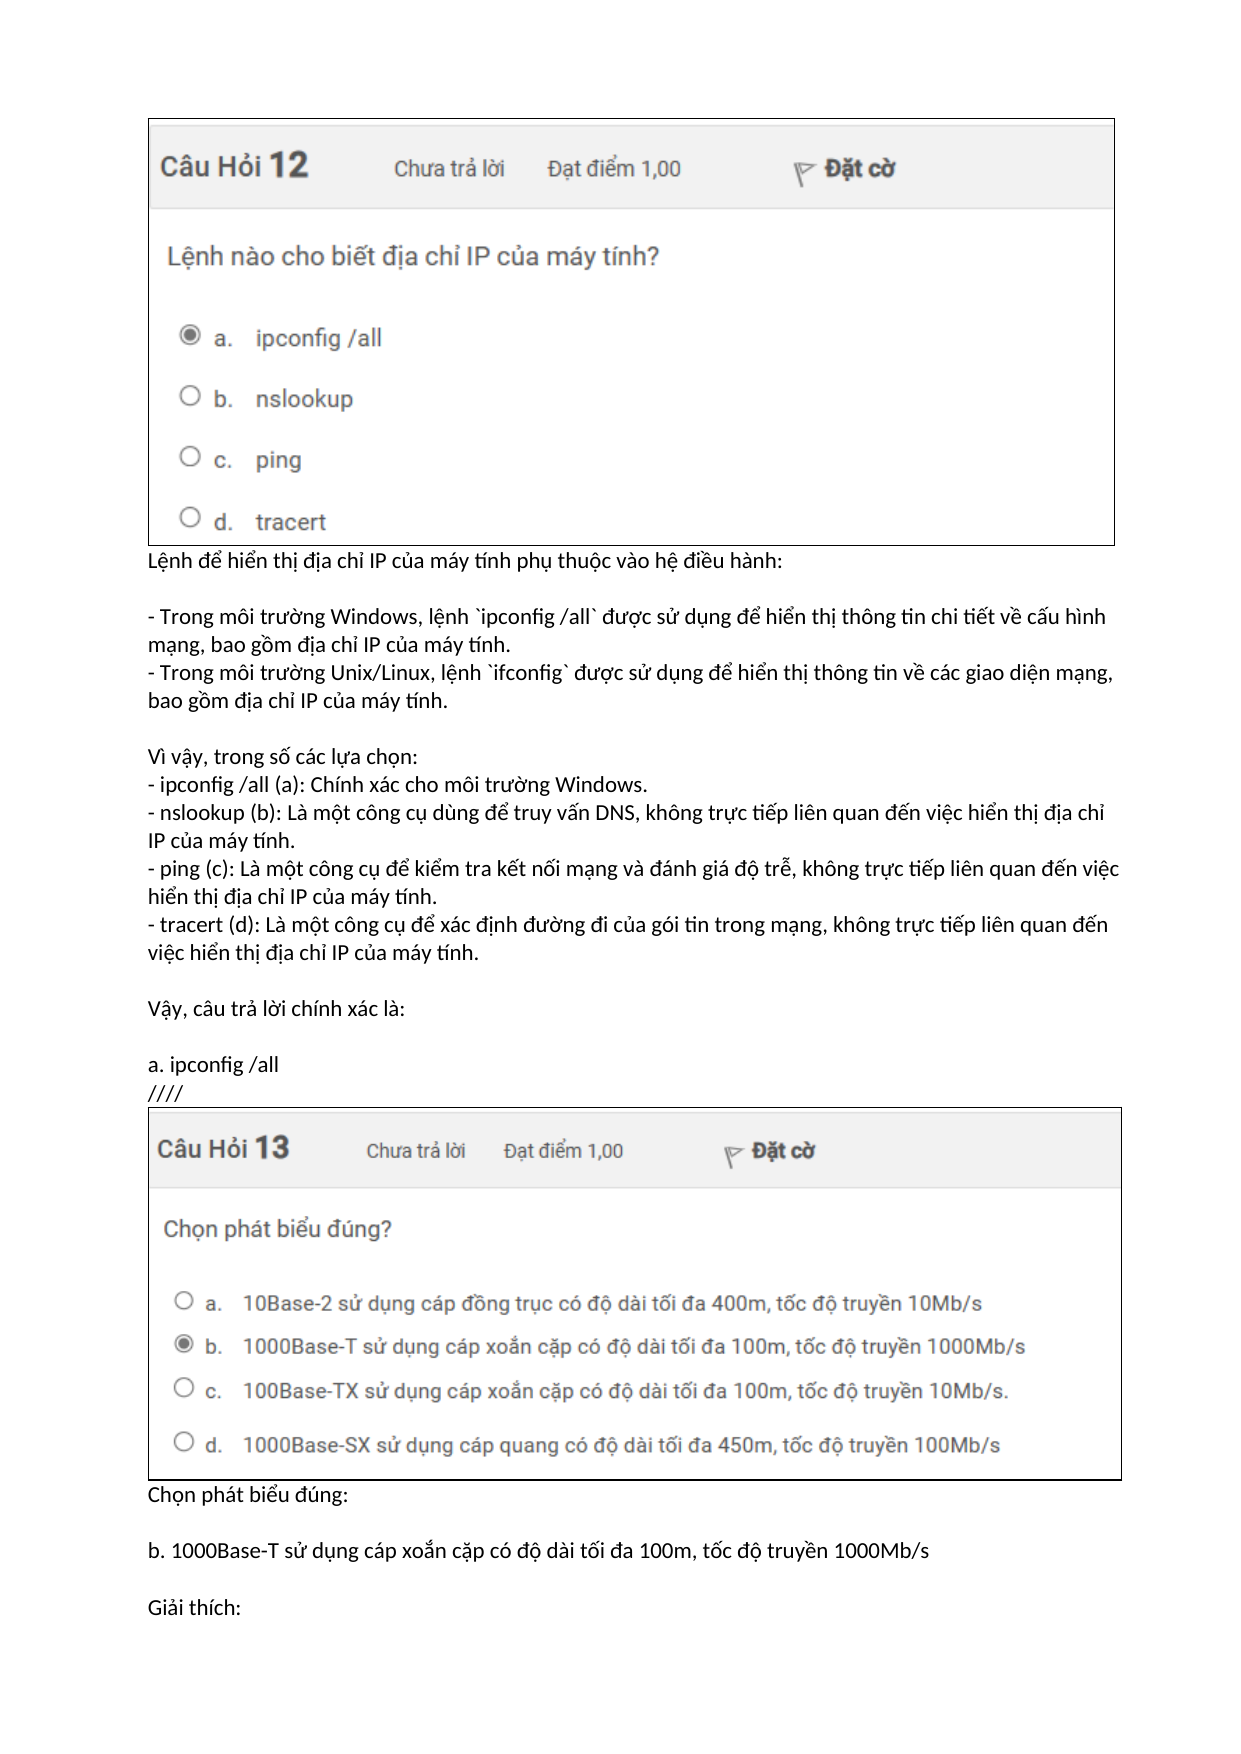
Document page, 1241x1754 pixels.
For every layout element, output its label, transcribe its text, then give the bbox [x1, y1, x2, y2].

text Giải thích: [148, 1593, 1122, 1621]
text - Trong môi trường Windows, lệnh `ipconfig /all` được sử dụng để hiển thị thông tin chi tiết về cấu hình mạng, bao gồm địa chỉ IP của máy tính. [148, 602, 1122, 658]
text - Trong môi trường Unix/Linux, lệnh `ifconfig` được sử dụng để hiển thị thông tin về các giao diện mạng, bao gồm địa chỉ IP của máy tính. [148, 658, 1122, 714]
text Lệnh để hiển thị địa chỉ IP của máy tính phụ thuộc vào hệ điều hành: [148, 546, 1122, 574]
text a. ipconfig /all [148, 1051, 1122, 1079]
text Vậy, câu trả lời chính xác là: [148, 994, 1122, 1023]
text b. 1000Base-T sử dụng cáp xoắn cặp có độ dài tối đa 100m, tốc độ truyền 1000Mb/s [148, 1537, 1122, 1565]
text Chọn phát biểu đúng: [148, 1481, 1122, 1509]
picture [149, 1108, 1121, 1479]
text - nslookup (b): Là một công cụ dùng để truy vấn DNS, không trực tiếp liên quan đến việc hiển thị địa chỉ IP của máy tính. [148, 798, 1122, 854]
text - tracert (d): Là một công cụ để xác định đường đi của gói tin trong mạng, không trực tiếp liên quan đến việc hiển thị địa chỉ IP của máy tính. [148, 911, 1122, 967]
text - ipconfig /all (a): Chính xác cho môi trường Windows. [148, 770, 1122, 798]
text //// [148, 1079, 1122, 1107]
text Vì vậy, trong số các lựa chọn: [148, 742, 1122, 770]
text - ping (c): Là một công cụ để kiểm tra kết nối mạng và đánh giá độ trễ, không trực tiếp liên quan đến việc hiển thị địa chỉ IP của máy tính. [148, 854, 1122, 911]
picture [149, 119, 1114, 545]
